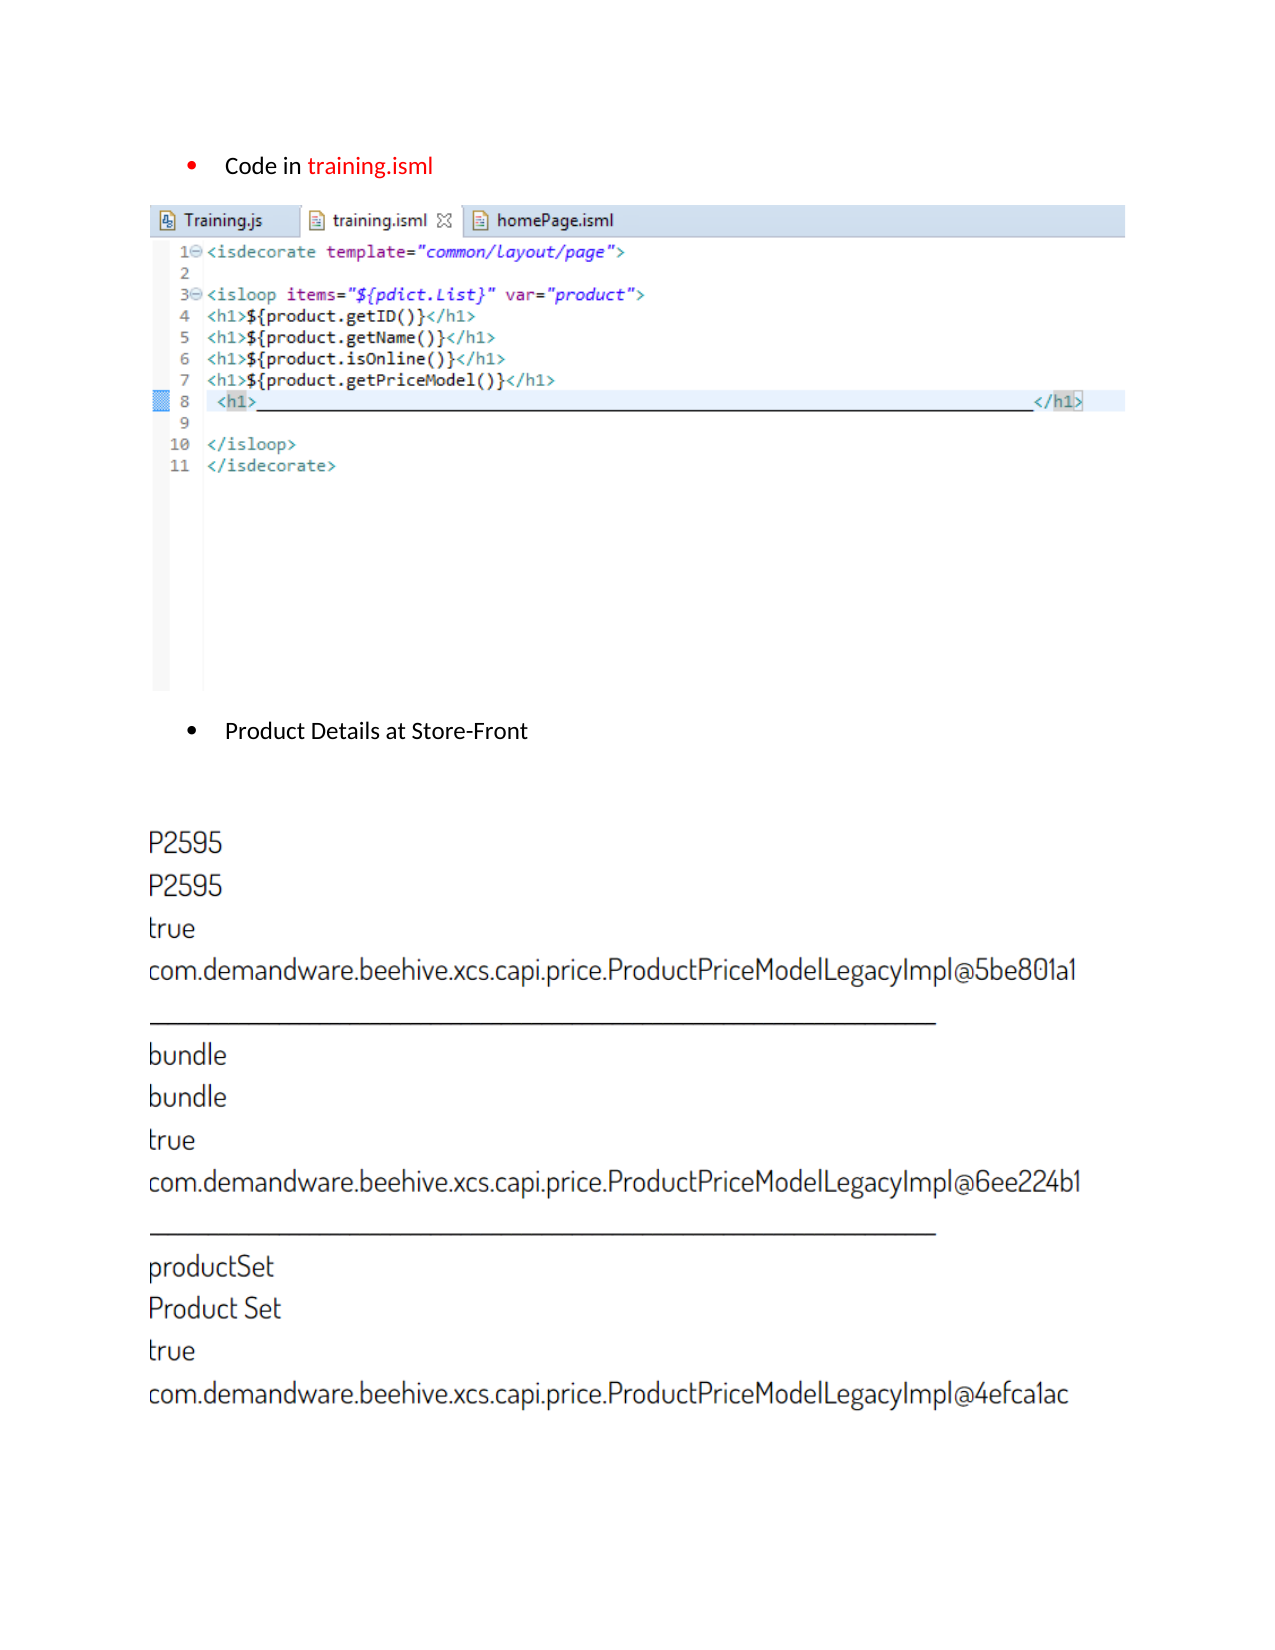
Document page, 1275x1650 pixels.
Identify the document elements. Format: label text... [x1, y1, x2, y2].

list Product Details at Store-Front [187, 715, 1125, 746]
picture [150, 205, 1125, 691]
list Code in training.isml [187, 150, 1125, 181]
picture [150, 827, 1125, 1442]
